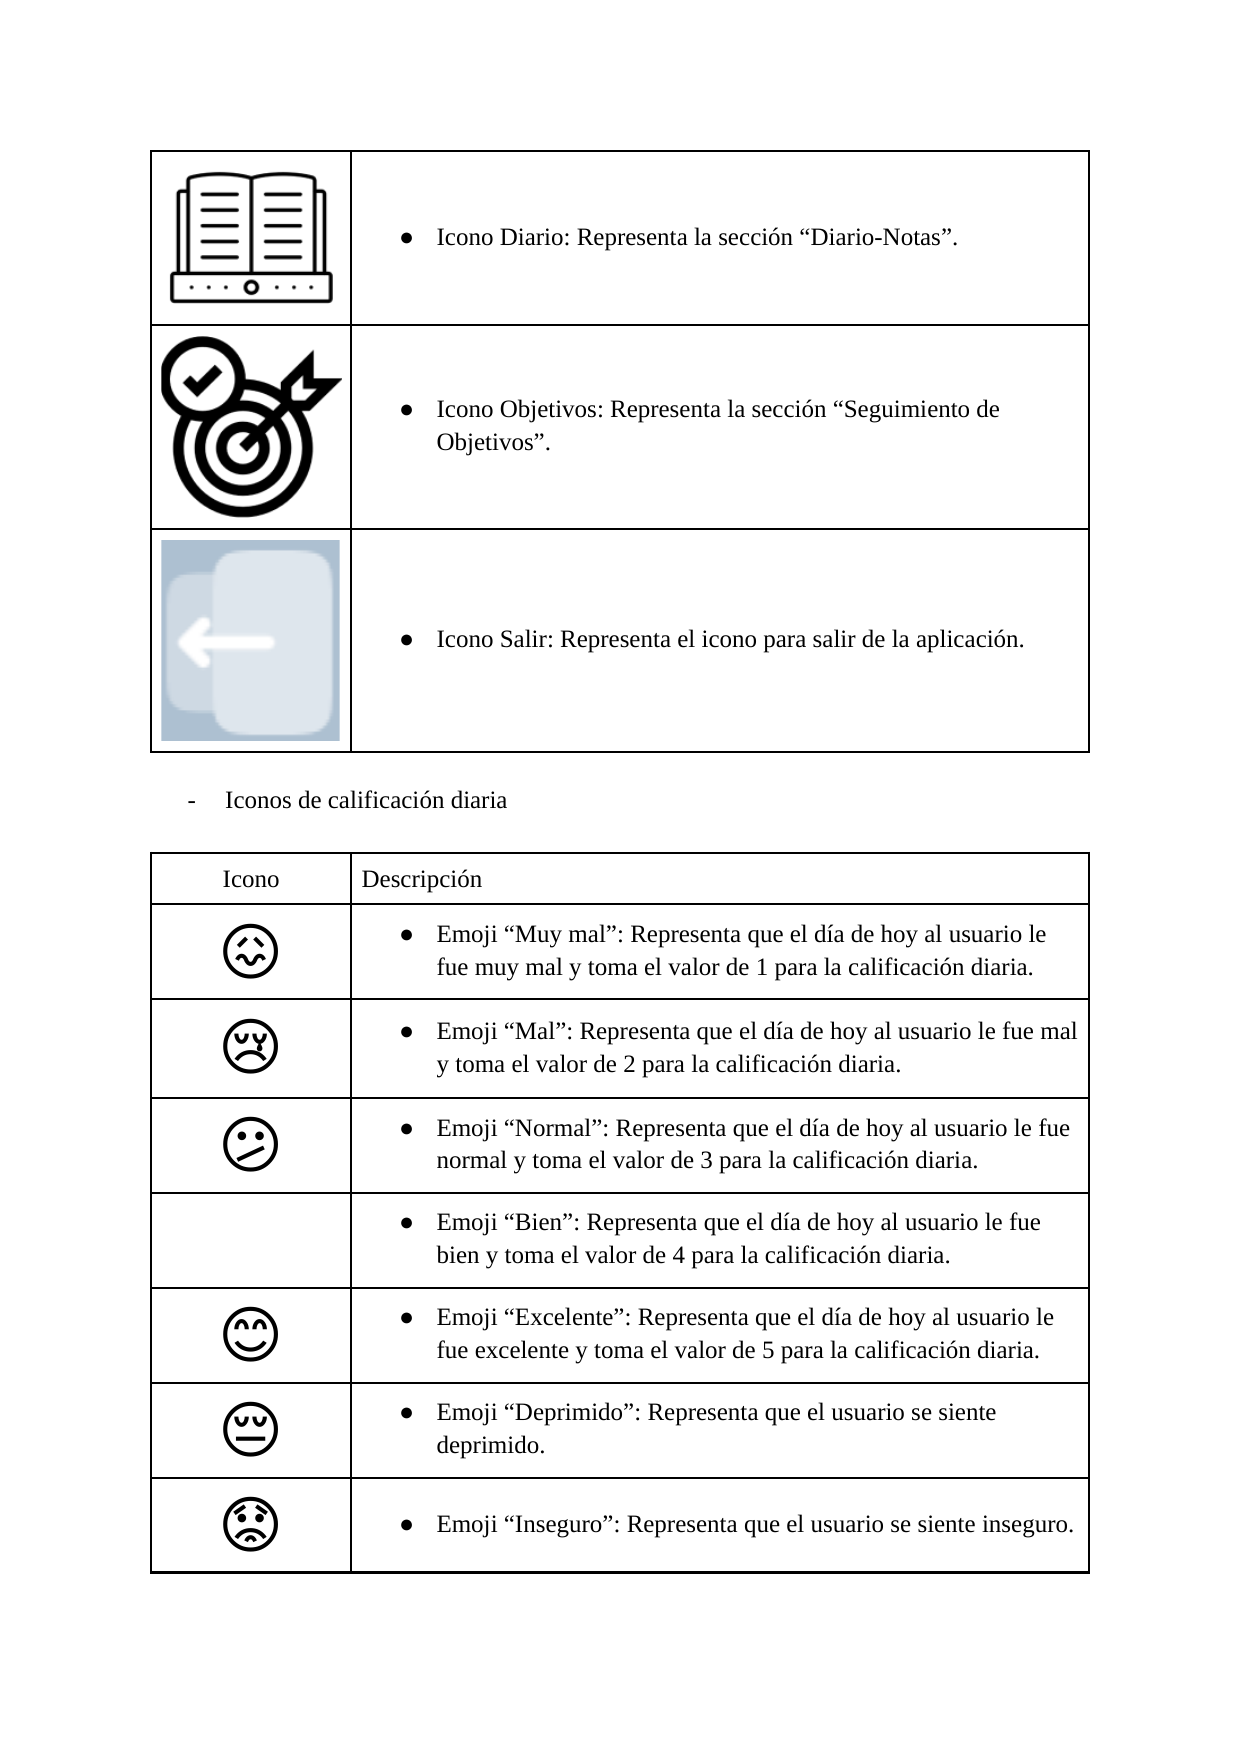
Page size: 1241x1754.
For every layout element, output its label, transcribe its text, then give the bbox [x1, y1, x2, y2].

table_cell Emoji “Normal”: Representa que el día de hoy al usuario le fue normal y toma el valor de 3 para la calificación diaria. [352, 1099, 1088, 1192]
table_cell Emoji “Deprimido”: Representa que el usuario se siente deprimido. [352, 1384, 1088, 1477]
table_cell 🙂 [152, 1194, 350, 1287]
table_cell 😕 [152, 1099, 350, 1192]
table_cell 😖 [152, 905, 350, 998]
picture [161, 336, 342, 518]
table_header Icono [152, 854, 350, 903]
picture [161, 162, 342, 314]
picture [161, 540, 340, 741]
table_cell [152, 326, 350, 528]
table_cell Icono Objetivos: Representa la sección “Seguimiento de Objetivos”. [352, 326, 1088, 528]
table_cell Emoji “Inseguro”: Representa que el usuario se siente inseguro. [352, 1479, 1088, 1571]
table_cell Emoji “Mal”: Representa que el día de hoy al usuario le fue mal y toma el valor de 2 para la calificación diaria. [352, 1000, 1088, 1097]
table_cell 😟 [152, 1479, 350, 1571]
table_cell [152, 152, 350, 324]
table_header Descripción [352, 854, 1088, 903]
table_cell 😢 [152, 1000, 350, 1097]
table_cell Emoji “Excelente”: Representa que el día de hoy al usuario le fue excelente y toma el valor de 5 para la calificación diaria. [352, 1289, 1088, 1382]
table_cell 😊 [152, 1289, 350, 1382]
table_cell Emoji “Bien”: Representa que el día de hoy al usuario le fue bien y toma el valor de 4 para la calificación diaria. [352, 1194, 1088, 1287]
list Iconos de calificación diaria [187, 786, 1090, 814]
table_cell Emoji “Muy mal”: Representa que el día de hoy al usuario le fue muy mal y toma el valor de 1 para la calificación diaria. [352, 905, 1088, 998]
table_cell Icono Diario: Representa la sección “Diario-Notas”. [352, 152, 1088, 324]
table_cell Icono Salir: Representa el icono para salir de la aplicación. [352, 530, 1088, 751]
table_cell 😔 [152, 1384, 350, 1477]
table_cell [152, 530, 350, 751]
